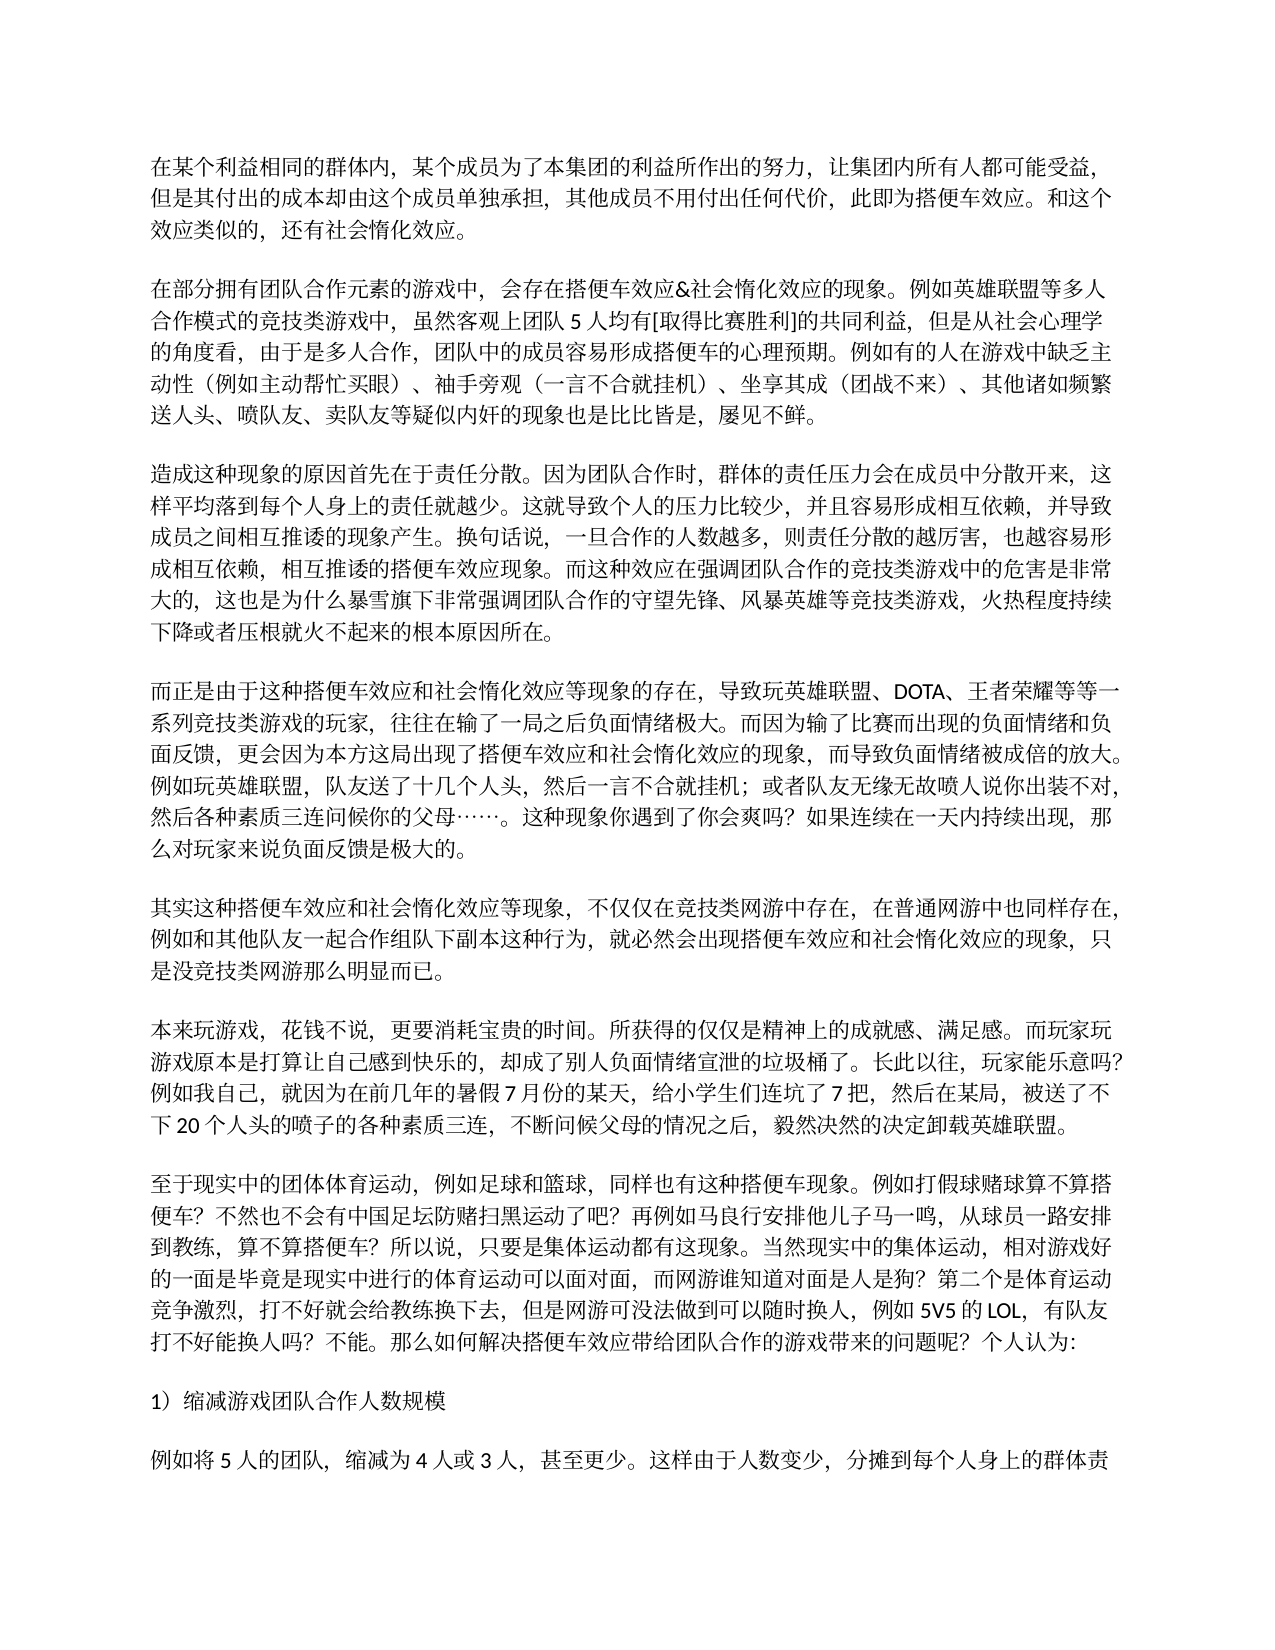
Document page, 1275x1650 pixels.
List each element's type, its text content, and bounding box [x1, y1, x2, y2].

text 1）缩减游戏团队合作人数规模 [150, 1384, 1125, 1416]
text 至于现实中的团体体育运动，例如足球和篮球，同样也有这种搭便车现象。例如打假球赌球算不算搭便车？不然也不会有中国足坛防赌扫黑运动了吧？再例如马良行安排他儿子马一鸣，从球员一路安排到教练，算不算搭便车？所以说，只要是集体运动都有这现象。当然现实中的集体运动，相对游戏好的一面是毕竟是现实中进行的体育运动可以面对面，而网游谁知道对面是人是狗？第二个是体育运动竞争激烈，打不好就会给教练换下去，但是网游可没法做到可以随时换人，例如5V5的LOL，有队友打不好能换人吗？不能。那么如何解决搭便车效应带给团队合作的游戏带来的问题呢？个人认为： [150, 1167, 1125, 1356]
text 其实这种搭便车效应和社会惰化效应等现象，不仅仅在竞技类网游中存在，在普通网游中也同样存在，例如和其他队友一起合作组队下副本这种行为，就必然会出现搭便车效应和社会惰化效应的现象，只是没竞技类网游那么明显而已。 [150, 891, 1125, 986]
text 在某个利益相同的群体内，某个成员为了本集团的利益所作出的努力，让集团内所有人都可能受益，但是其付出的成本却由这个成员单独承担，其他成员不用付出任何代价，此即为搭便车效应。和这个效应类似的，还有社会惰化效应。 [150, 150, 1125, 244]
text 在部分拥有团队合作元素的游戏中，会存在搭便车效应&社会惰化效应的现象。例如英雄联盟等多人合作模式的竞技类游戏中，虽然客观上团队5人均有[取得比赛胜利]的共同利益，但是从社会心理学的角度看，由于是多人合作，团队中的成员容易形成搭便车的心理预期。例如有的人在游戏中缺乏主动性（例如主动帮忙买眼）、袖手旁观（一言不合就挂机）、坐享其成（团战不来）、其他诸如频繁送人头、喷队友、卖队友等疑似内奸的现象也是比比皆是，屡见不鲜。 [150, 272, 1125, 430]
text 本来玩游戏，花钱不说，更要消耗宝贵的时间。所获得的仅仅是精神上的成就感、满足感。而玩家玩游戏原本是打算让自己感到快乐的，却成了别人负面情绪宣泄的垃圾桶了。长此以往，玩家能乐意吗？例如我自己，就因为在前几年的暑假7月份的某天，给小学生们连坑了7把，然后在某局，被送了不下20个人头的喷子的各种素质三连，不断问候父母的情况之后，毅然决然的决定卸载英雄联盟。 [150, 1014, 1125, 1139]
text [150, 1444, 1125, 1475]
text 而正是由于这种搭便车效应和社会惰化效应等现象的存在，导致玩英雄联盟、DOTA、王者荣耀等等一系列竞技类游戏的玩家，往往在输了一局之后负面情绪极大。而因为输了比赛而出现的负面情绪和负面反馈，更会因为本方这局出现了搭便车效应和社会惰化效应的现象，而导致负面情绪被成倍的放大。例如玩英雄联盟，队友送了十几个人头，然后一言不合就挂机；或者队友无缘无故喷人说你出装不对，然后各种素质三连问候你的父母……。这种现象你遇到了你会爽吗？如果连续在一天内持续出现，那么对玩家来说负面反馈是极大的。 [150, 674, 1125, 863]
text 造成这种现象的原因首先在于责任分散。因为团队合作时，群体的责任压力会在成员中分散开来，这样平均落到每个人身上的责任就越少。这就导致个人的压力比较少，并且容易形成相互依赖，并导致成员之间相互推诿的现象产生。换句话说，一旦合作的人数越多，则责任分散的越厉害，也越容易形成相互依赖，相互推诿的搭便车效应现象。而这种效应在强调团队合作的竞技类游戏中的危害是非常大的，这也是为什么暴雪旗下非常强调团队合作的守望先锋、风暴英雄等竞技类游戏，火热程度持续下降或者压根就火不起来的根本原因所在。 [150, 458, 1125, 646]
